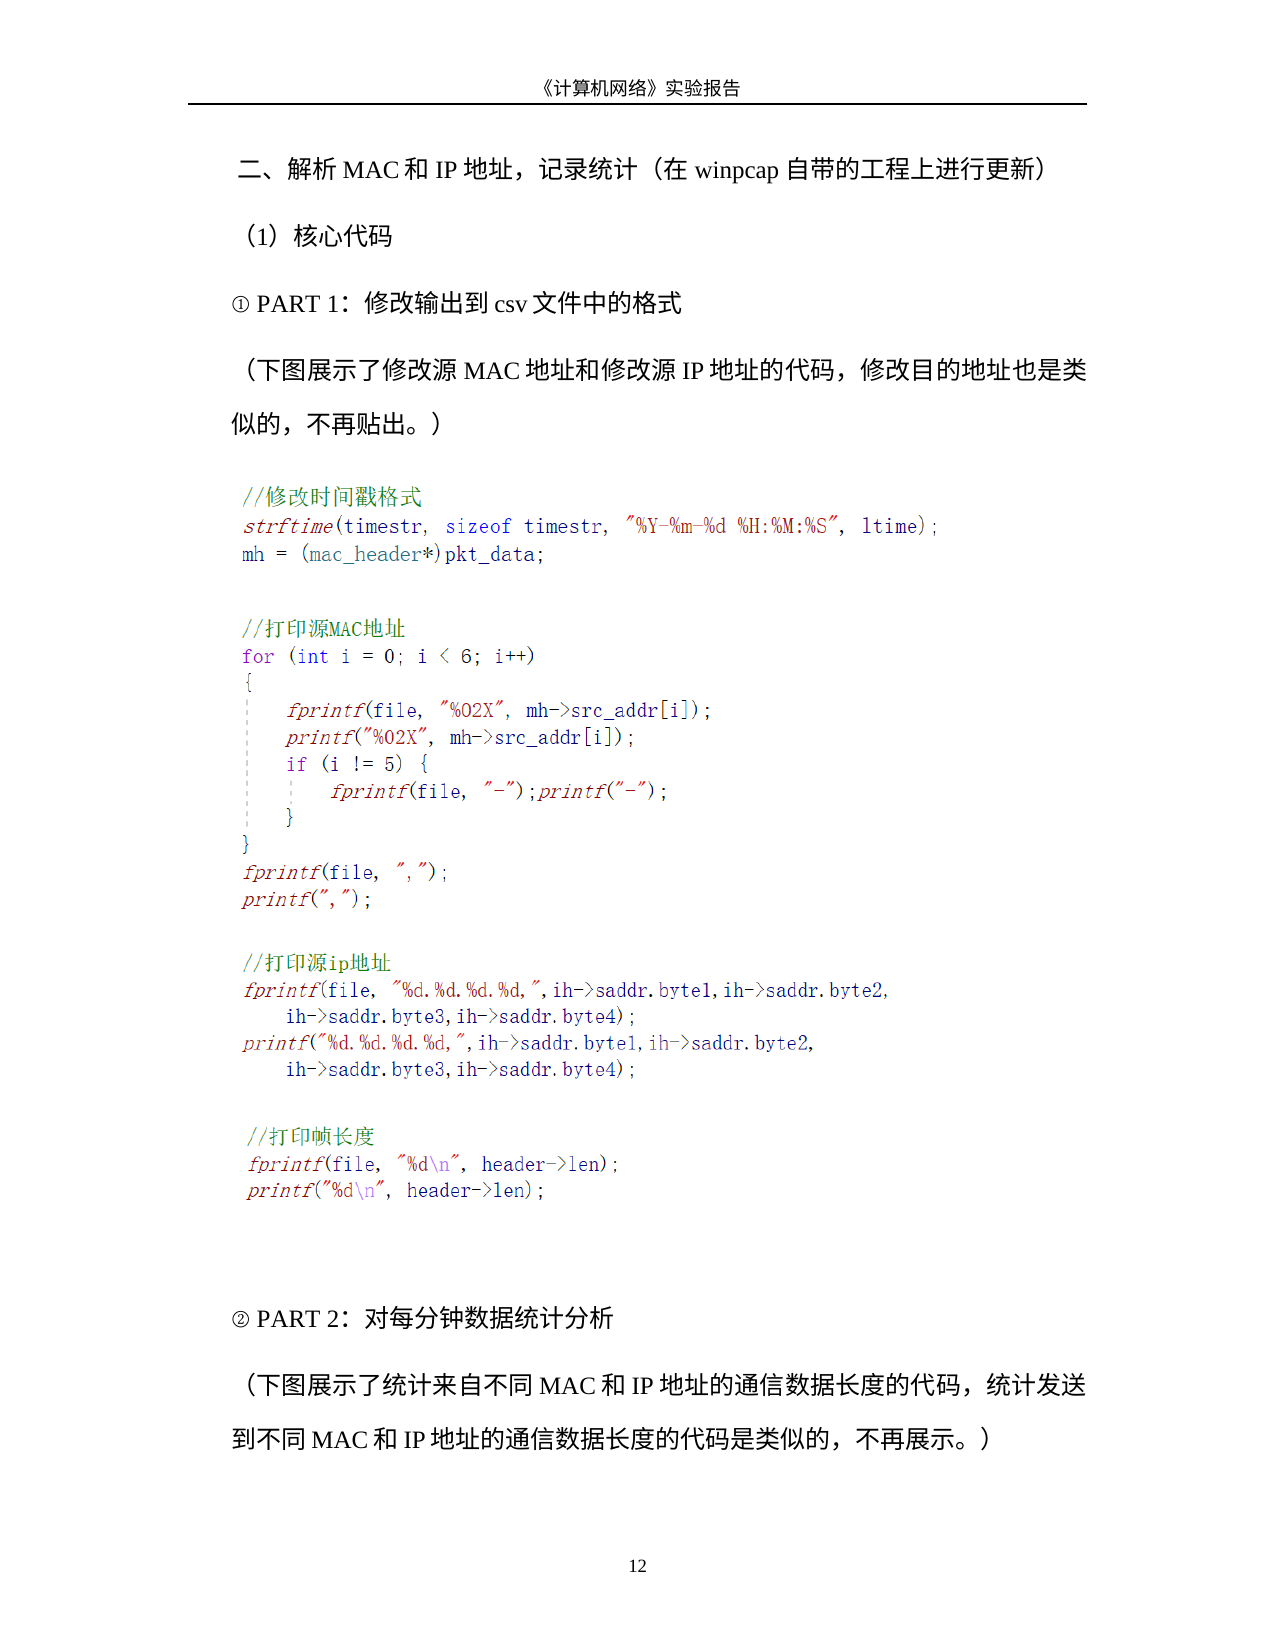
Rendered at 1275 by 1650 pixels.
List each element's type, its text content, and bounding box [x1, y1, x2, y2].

list （下图展示了修改源MAC地址和修改源IP地址的代码，修改目的地址也是类 似的，不再贴出。） [187, 351, 1087, 441]
list ② PART 2：对每分钟数据统计分析 [187, 1298, 1087, 1335]
list ① PART 1：修改输出到csv文件中的格式 [187, 284, 1087, 320]
list （下图展示了统计来自不同MAC和IP地址的通信数据长度的代码，统计发送 到不同MAC和IP地址的通信数据长度的代码是类似的，不再展示。） [187, 1365, 1087, 1456]
picture [231, 471, 983, 581]
list 核心代码 [187, 217, 1087, 253]
picture [231, 1112, 629, 1216]
picture [231, 946, 900, 1086]
picture [231, 607, 720, 920]
list 解析MAC和 IP 地址，记录统计（在 winpcap 自带的工程上进行更新） [187, 150, 1087, 186]
